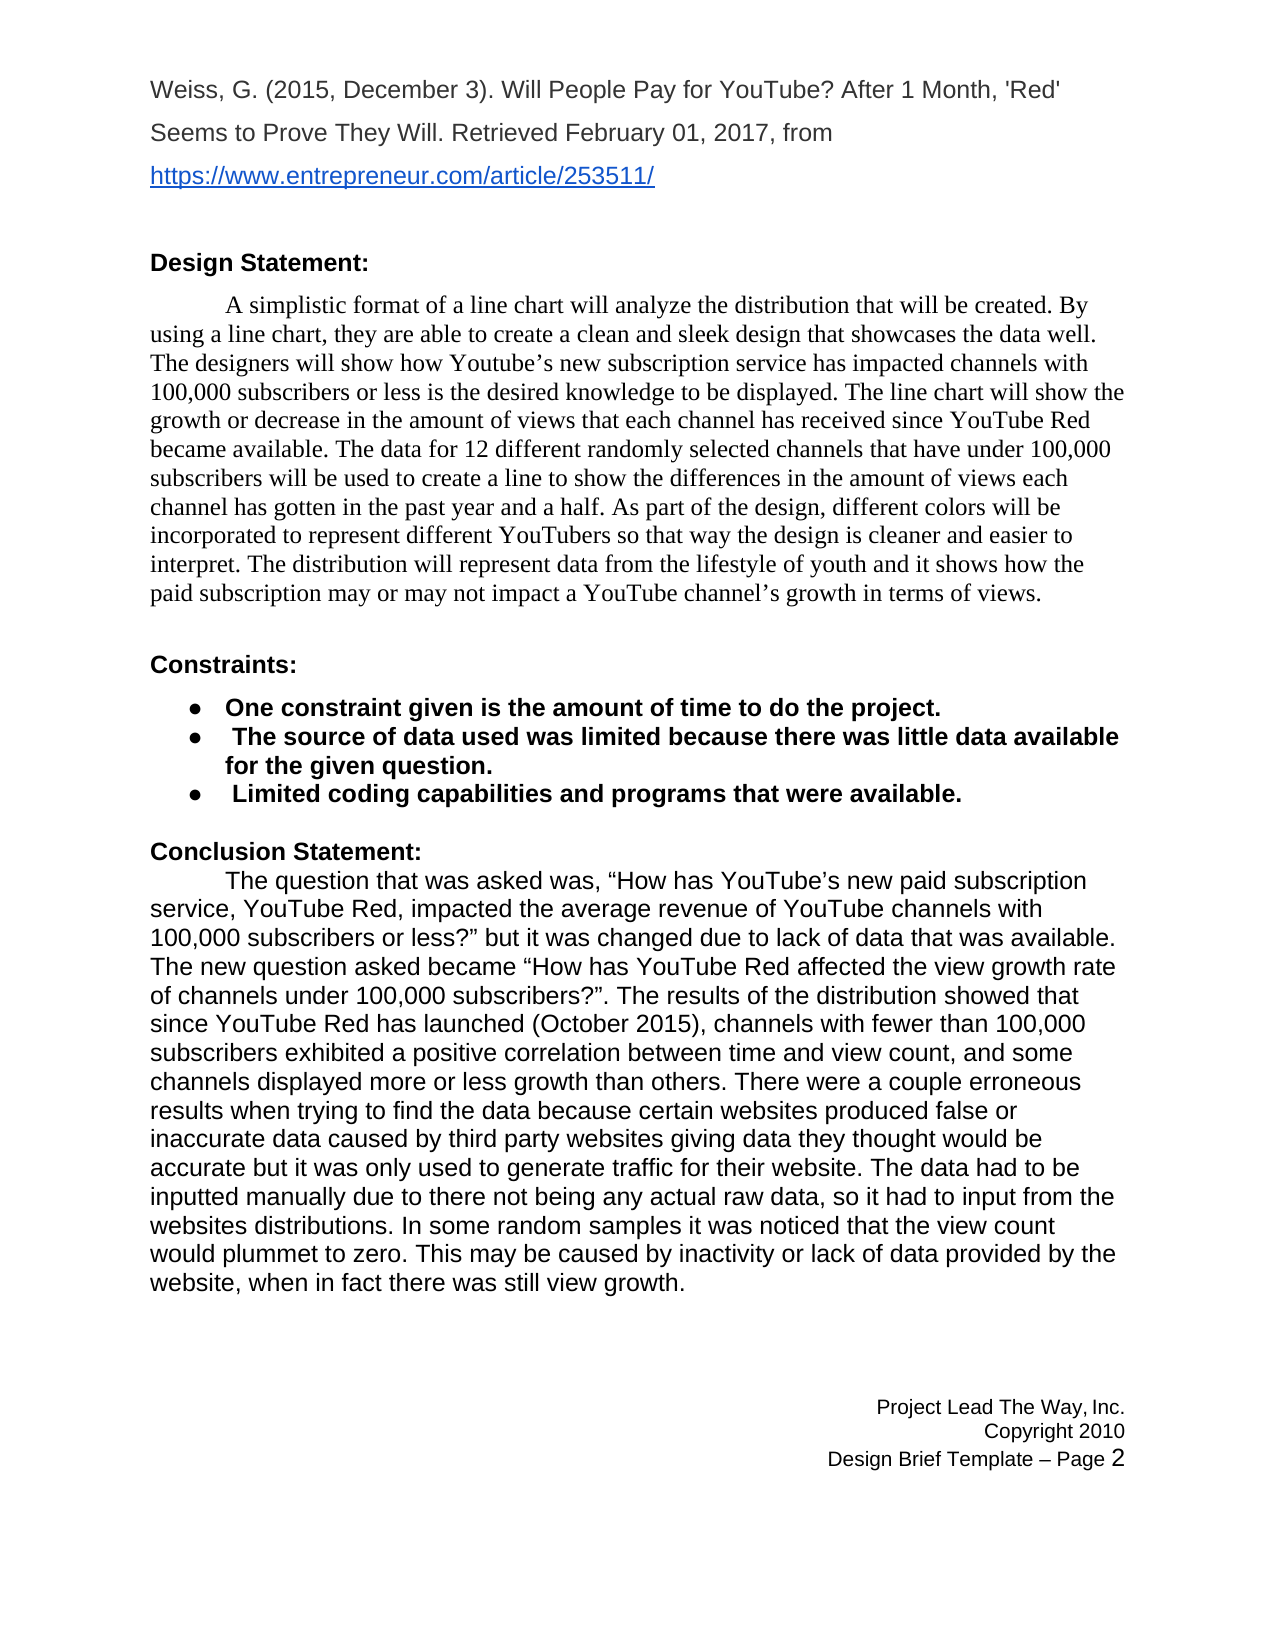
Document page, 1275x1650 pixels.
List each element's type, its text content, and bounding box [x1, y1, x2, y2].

list Limited coding capabilities and programs that were available. [187, 779, 1125, 808]
text Conclusion Statement: [150, 837, 1125, 866]
text Weiss, G. (2015, December 3). Will People Pay for YouTube? After 1 Month, 'Red' Seems to Prove They Will. Retrieved February 01, 2017, from https://www.entrepreneur.com/article/253511/ [150, 75, 1125, 190]
text The question that was asked was, “How has YouTube’s new paid subscription service, YouTube Red, impacted the average revenue of YouTube channels with 100,000 subscribers or less?” but it was changed due to lack of data that was available. The new question asked became “How has YouTube Red affected the view growth rate of channels under 100,000 subscribers?”. The results of the distribution showed that since YouTube Red has launched (October 2015), channels with fewer than 100,000 subscribers exhibited a positive correlation between time and view count, and some channels displayed more or less growth than others. There were a couple erroneous results when trying to find the data because certain websites produced false or inaccurate data caused by third party websites giving data they thought would be accurate but it was only used to generate traffic for their website. The data had to be inputted manually due to there not being any actual raw data, so it had to input from the websites distributions. In some random samples it was noticed that the view count would plummet to zero. This may be caused by inactivity or lack of data provided by the website, when in fact there was still view growth. [150, 866, 1125, 1297]
list The source of data used was limited because there was little data available for the given question. [187, 722, 1125, 779]
list One constraint given is the amount of time to do the project. [187, 693, 1125, 722]
text A simplistic format of a line chart will analyze the distribution that will be created. By using a line chart, they are able to create a clean and sleek design that showcases the data well. The designers will show how Youtube’s new subscription service has impacted channels with 100,000 subscribers or less is the desired knowledge to be displayed. The line chart will show the growth or decrease in the amount of views that each channel has received since YouTube Red became available. The data for 12 different randomly selected channels that have under 100,000 subscribers will be used to create a line to show the differences in the amount of views each channel has gotten in the past year and a half. As part of the design, different colors will be incorporated to represent different YouTubers so that way the design is cleaner and easier to interpret. The distribution will represent data from the lifestyle of youth and it shows how the paid subscription may or may not impact a YouTube channel’s growth in terms of views. [150, 291, 1125, 607]
text Constraints: [150, 650, 1125, 679]
text Design Statement: [150, 247, 1125, 276]
